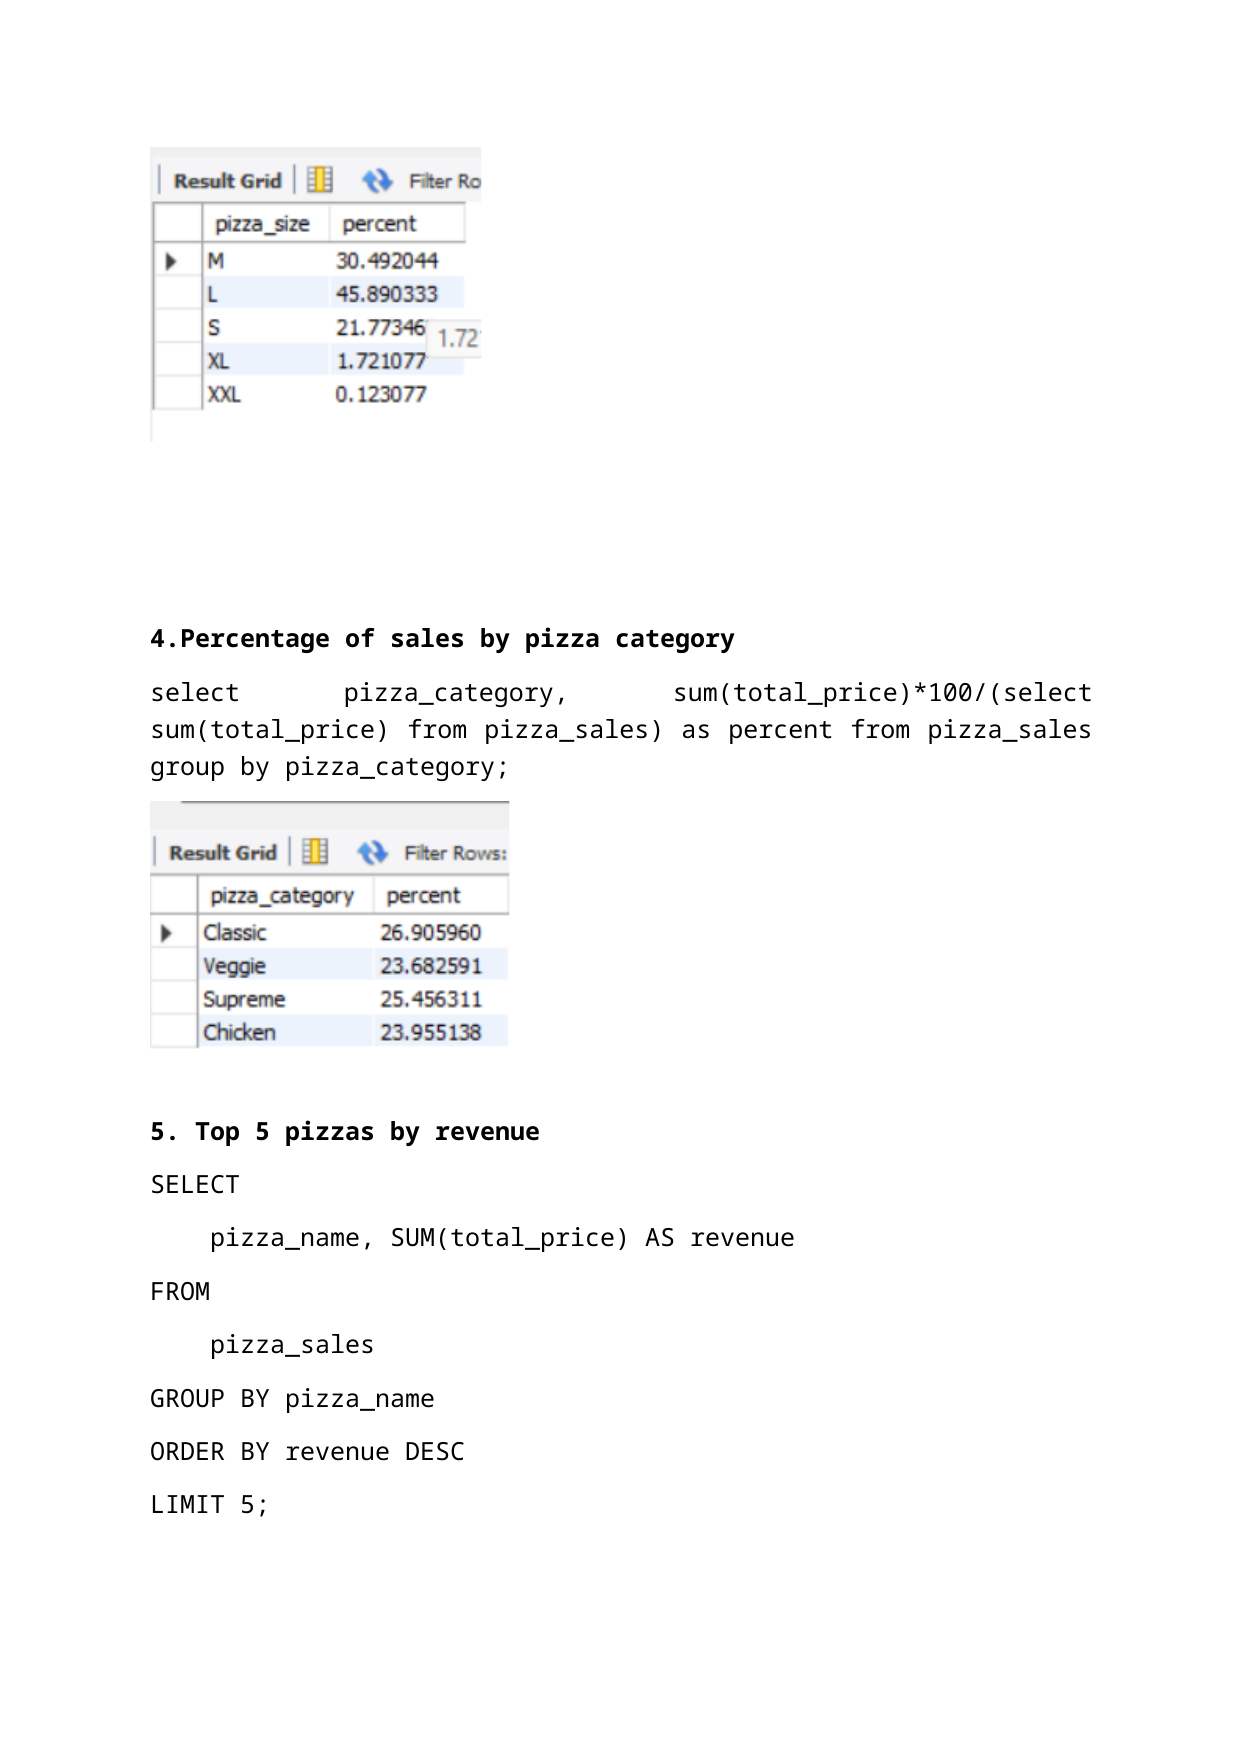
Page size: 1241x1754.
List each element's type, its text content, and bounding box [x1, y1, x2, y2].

text 5. Top 5 pizzas by revenue [150, 1113, 1093, 1147]
text pizza_name, SUM(total_price) AS revenue [150, 1220, 1093, 1254]
text LIMIT 5; [150, 1487, 1093, 1521]
picture [150, 147, 482, 442]
text select pizza_category, sum(total_price)*100/(select sum(total_price) from pizza_sales) as percent from pizza_sales group by pizza_category; [150, 674, 1093, 782]
text 4.Percentage of sales by pizza category [150, 621, 1093, 655]
picture [150, 801, 510, 1094]
text SELECT [150, 1167, 1093, 1201]
text pizza_sales [150, 1327, 1093, 1361]
text ORDER BY revenue DESC [150, 1434, 1093, 1468]
text FROM [150, 1273, 1093, 1307]
text GROUP BY pizza_name [150, 1380, 1093, 1414]
